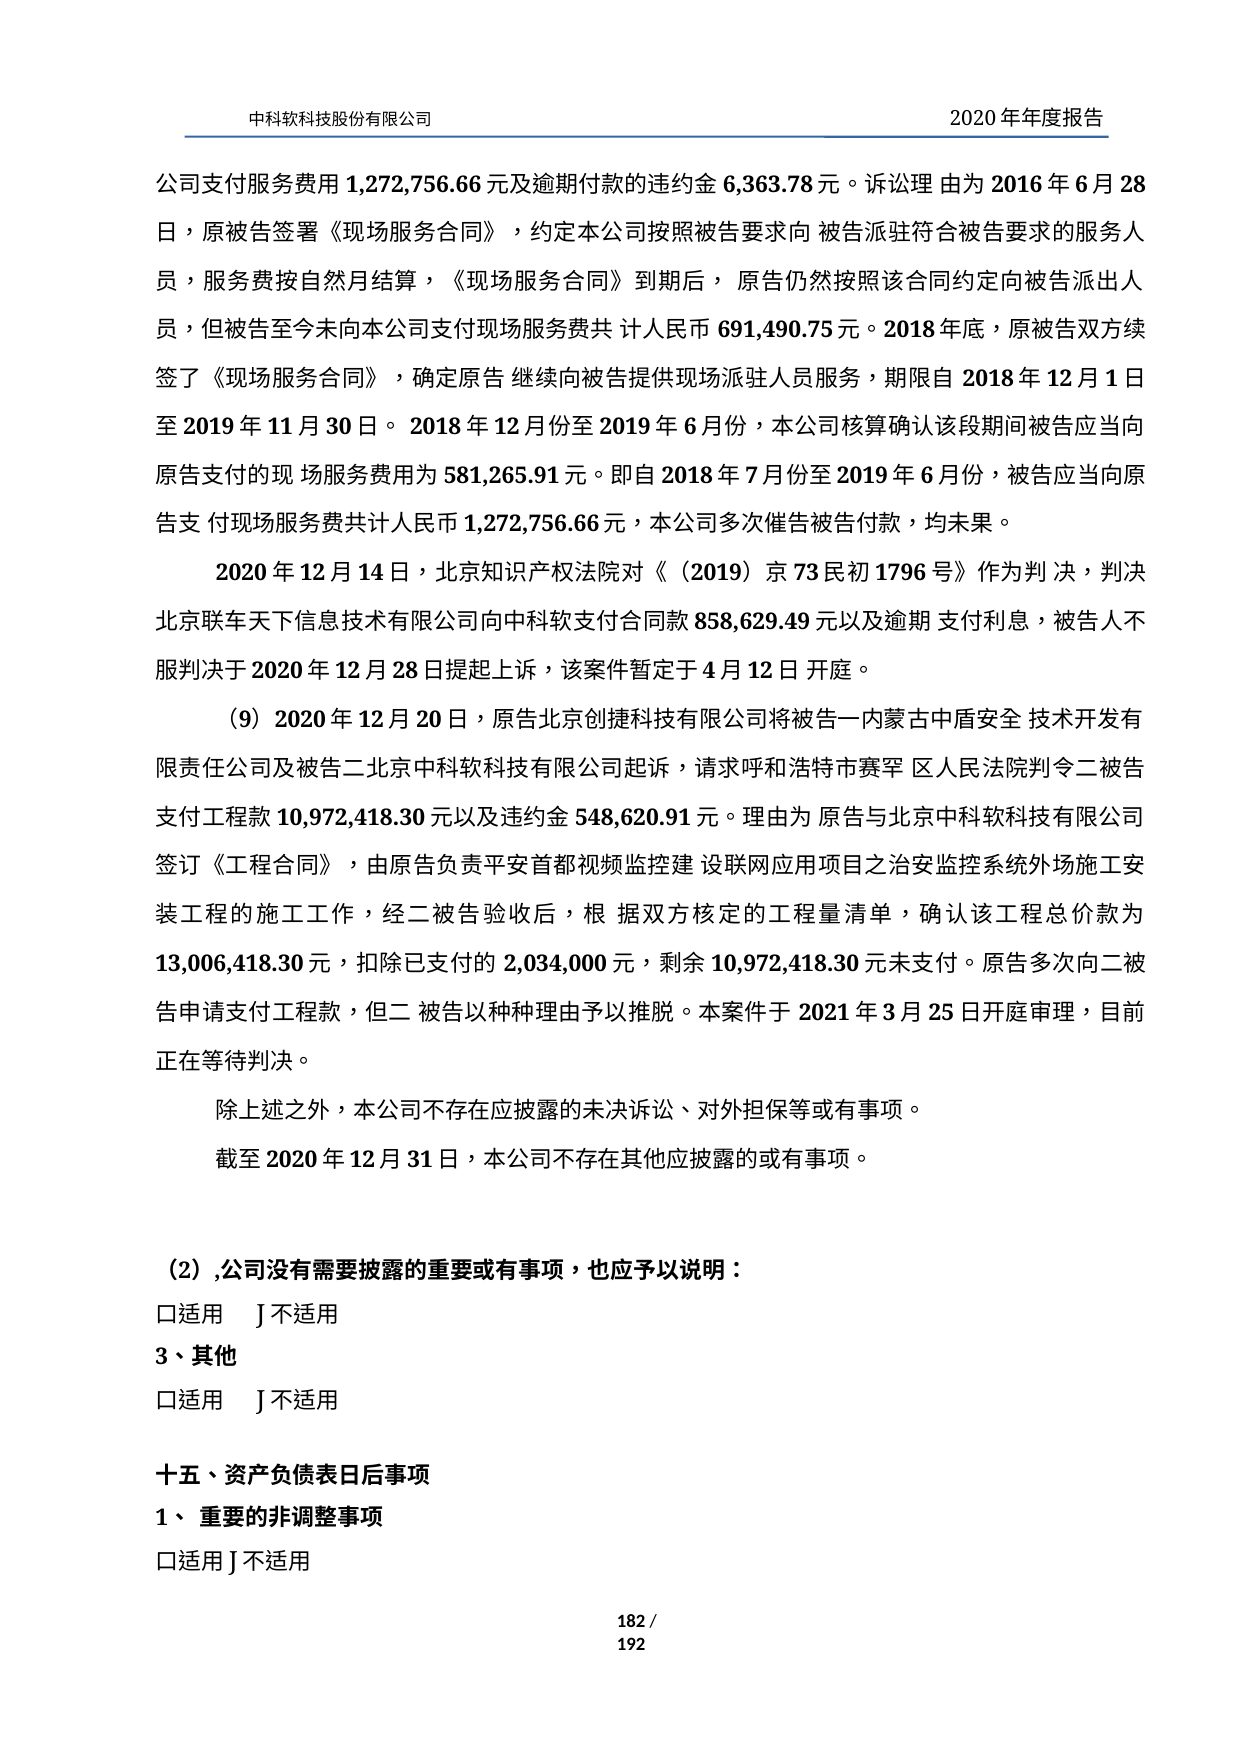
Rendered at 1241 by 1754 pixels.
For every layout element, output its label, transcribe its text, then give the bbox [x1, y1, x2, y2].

text 2020年12月14日，北京知识产权法院对《（2019）京73民初1796号》作为判 决，判决北京联车天下信息技术有限公司向中科软支付合同款858,629.49元以及逾期 支付利息，被告人不服判决于2020年12月28日提起上诉，该案件暂定于4月12日 开庭。 [155, 542, 1146, 688]
text 口适用 J不适用 [155, 1296, 1146, 1329]
text 截至2020年12月31日，本公司不存在其他应披露的或有事项。 [155, 1128, 1146, 1177]
text 口适用 J不适用 [155, 1382, 1146, 1416]
text 口适用J不适用 [155, 1543, 1146, 1577]
text （9）2020年12月20日，原告北京创捷科技有限公司将被告一内蒙古中盾安全 技术开发有限责任公司及被告二北京中科软科技有限公司起诉，请求呼和浩特市赛罕 区人民法院判令二被告支付工程款10,972,418.30元以及违约金548,620.91元。理由为 原告与北京中科软科技有限公司签订《工程合同》，由原告负责平安首都视频监控建 设联网应用项目之治安监控系统外场施工安装工程的施工工作，经二被告验收后，根 据双方核定的工程量清单，确认该工程总价款为13,006,418.30元，扣除已支付的 2,034,000元，剩余10,972,418.30元未支付。原告多次向二被告申请支付工程款，但二 被告以种种理由予以推脱。本案件于2021年3月25日开庭审理，目前正在等待判决。 [155, 688, 1146, 1079]
text 十五、资产负债表日后事项 [155, 1459, 1146, 1491]
text 3、其他 [155, 1340, 1146, 1371]
text （2）,公司没有需要披露的重要或有事项，也应予以说明： [155, 1254, 1146, 1285]
text 除上述之外，本公司不存在应披露的未决诉讼、对外担保等或有事项。 [155, 1079, 1146, 1128]
text 1、 重要的非调整事项 [155, 1501, 1146, 1532]
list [155, 153, 1146, 542]
